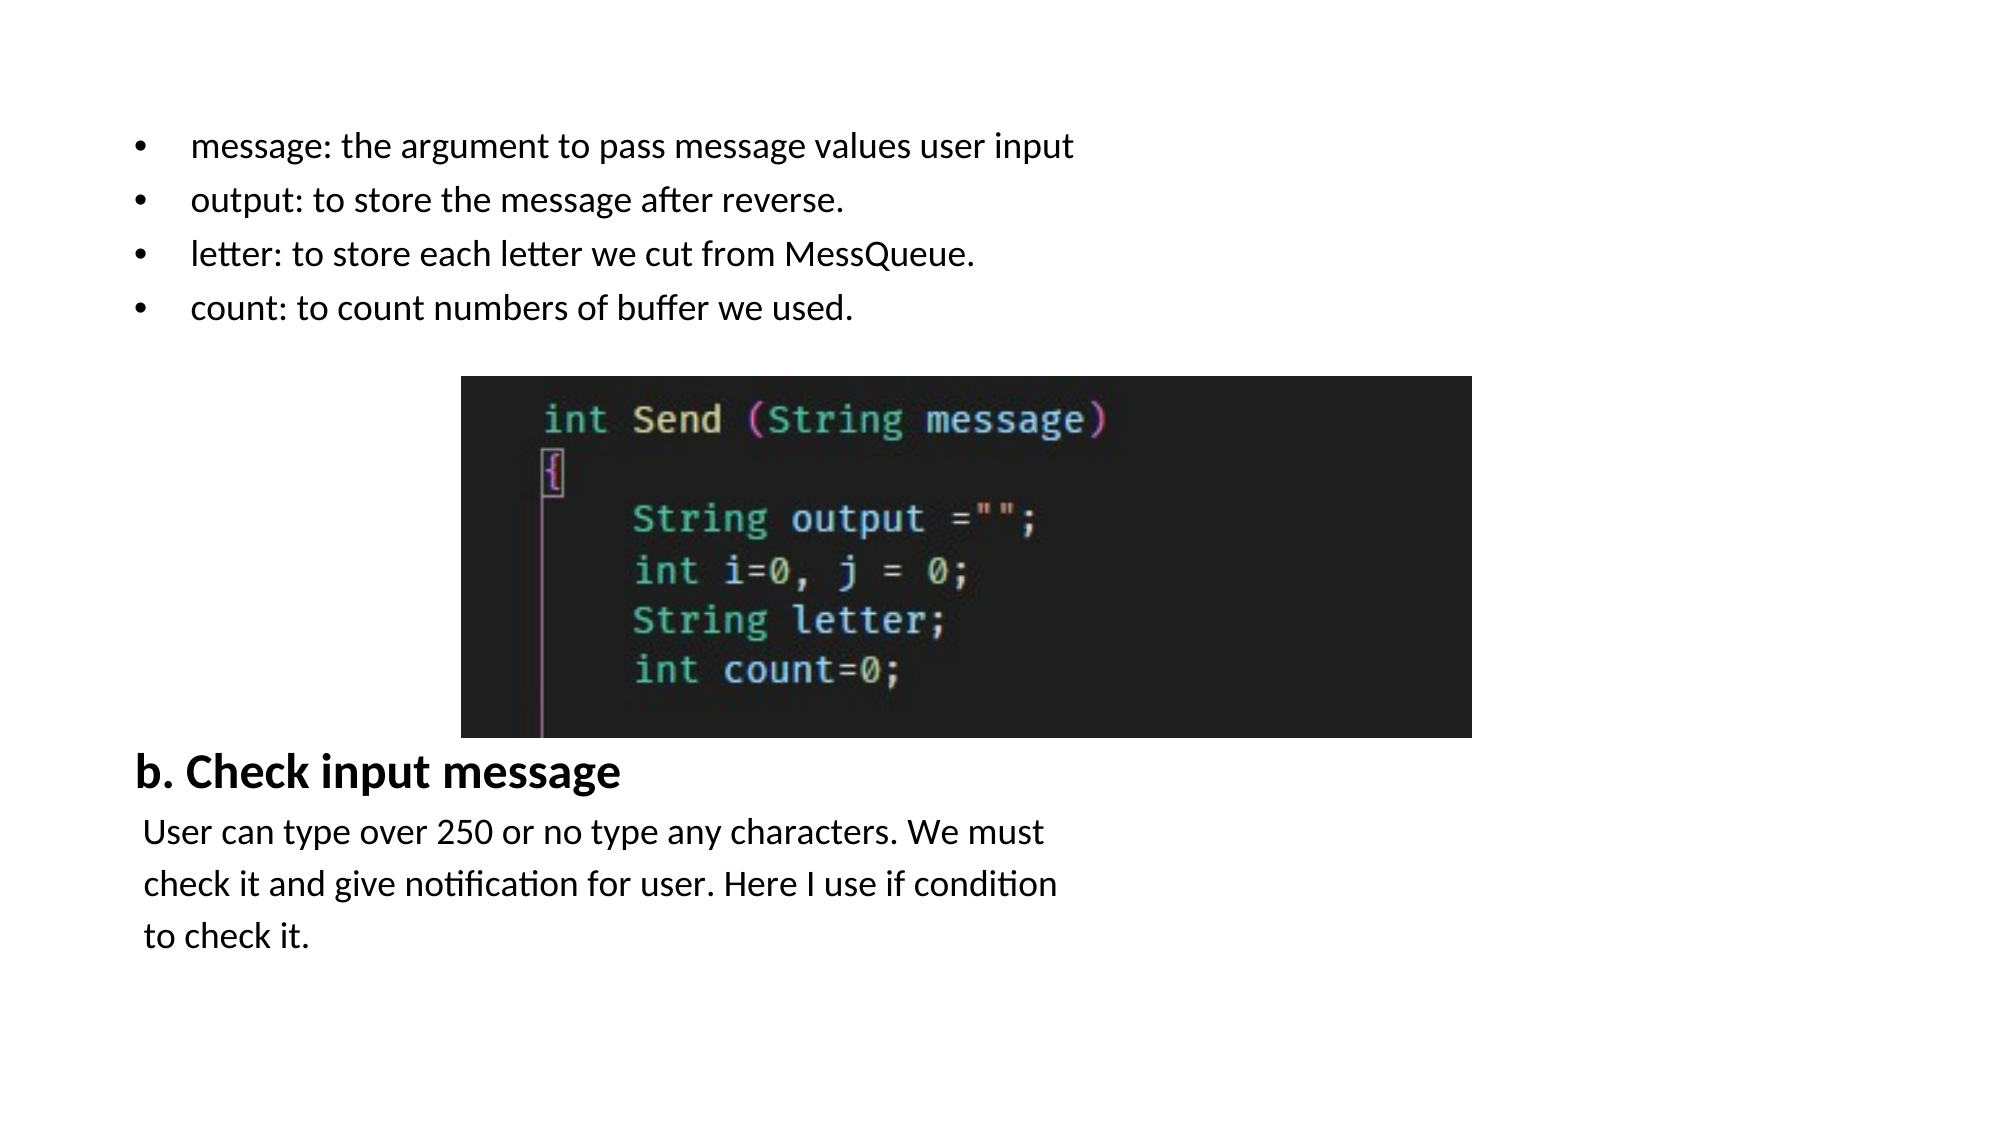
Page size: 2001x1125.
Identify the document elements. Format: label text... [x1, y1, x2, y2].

subtitle b. Check input message [134, 739, 1959, 801]
list letter: to store each letter we cut from MessQueue. [134, 230, 1979, 276]
list output: to store the message after reverse. [134, 176, 1979, 222]
list count: to count numbers of buffer we used. [134, 284, 1979, 329]
list message: the argument to pass message values user input [134, 122, 1979, 168]
picture [461, 376, 1472, 738]
text User can type over 250 or no type any characters. We must check it and give notification for user. Here I use if condition to check it. [142, 808, 1095, 958]
